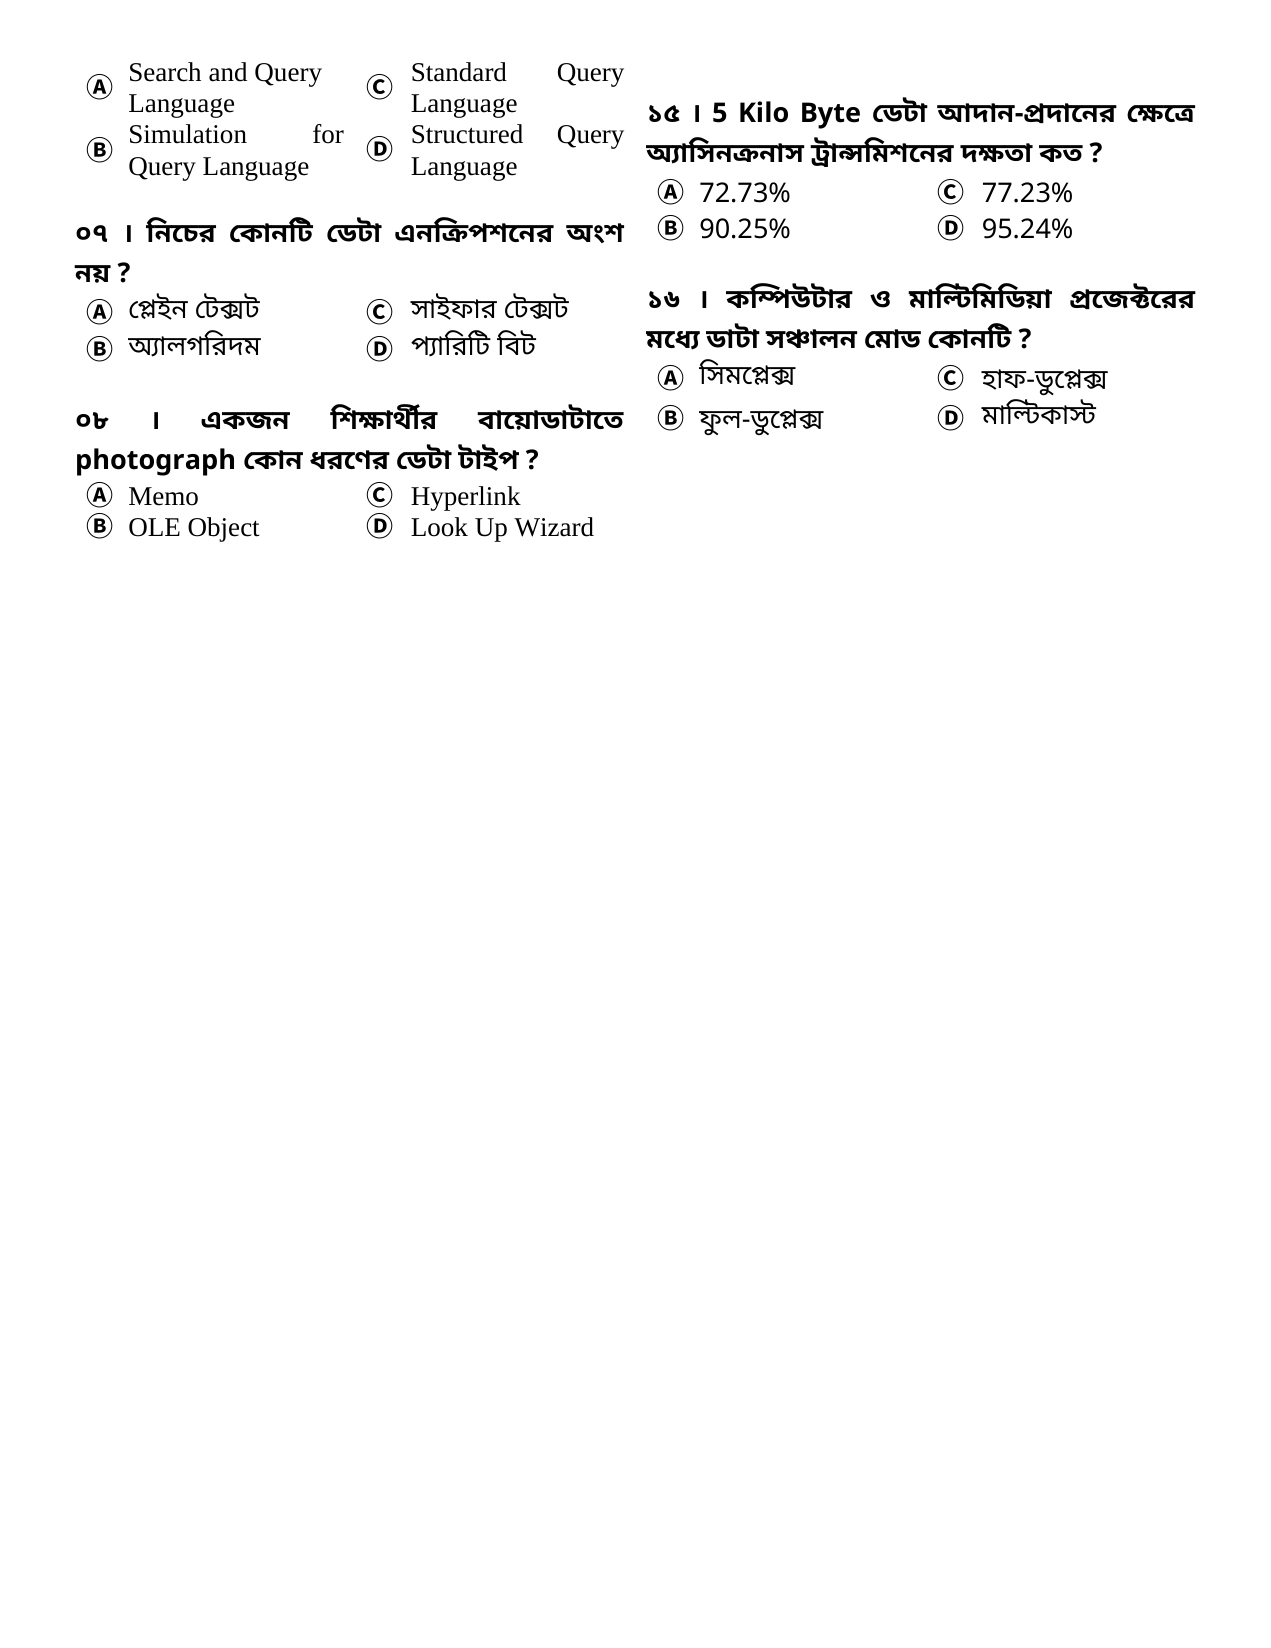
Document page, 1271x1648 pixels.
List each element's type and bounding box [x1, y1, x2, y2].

table_header [64, 56, 635, 542]
table_header [635, 56, 1206, 542]
